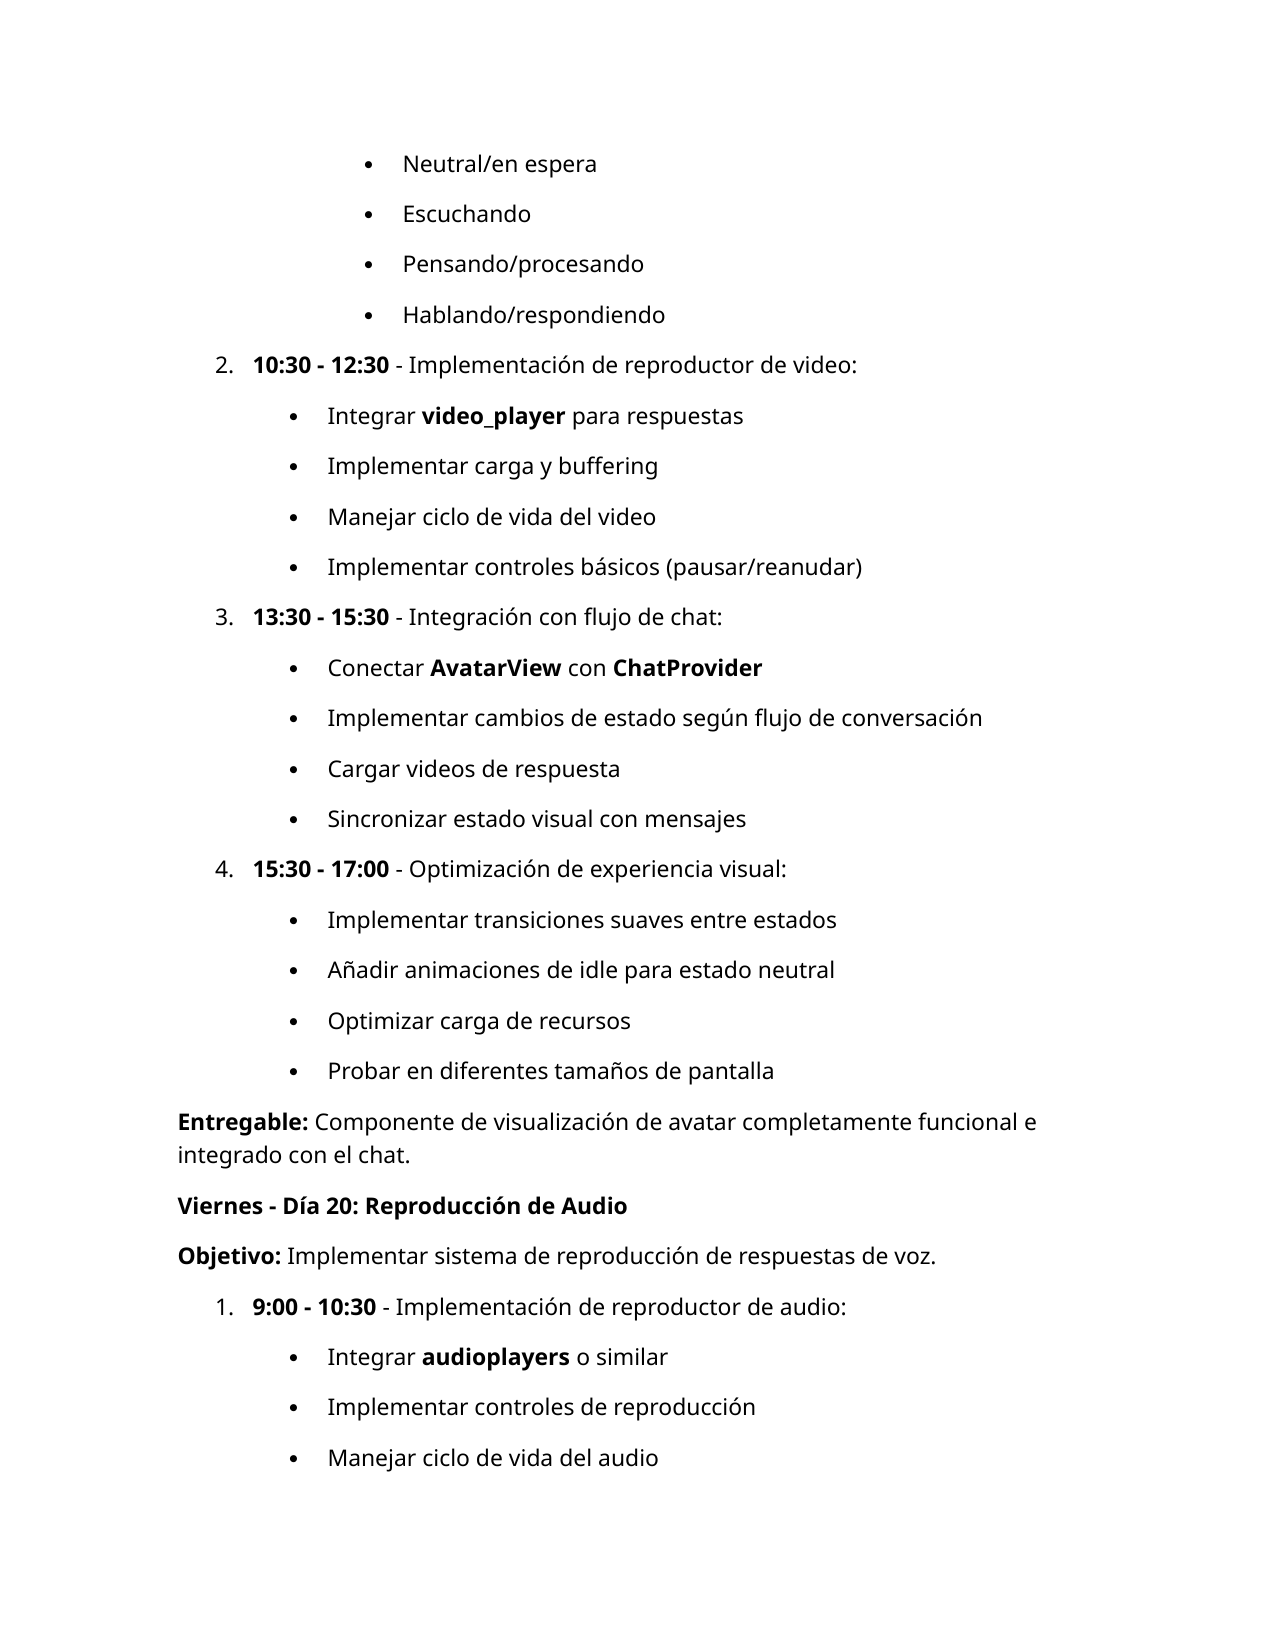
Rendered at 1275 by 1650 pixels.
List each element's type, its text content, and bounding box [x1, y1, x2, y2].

list Cargar videos de respuesta [290, 753, 1098, 784]
list Optimizar carga de recursos [290, 1005, 1098, 1036]
list Añadir animaciones de idle para estado neutral [290, 954, 1098, 986]
text Entregable: Componente de visualización de avatar completamente funcional e integrado con el chat. [177, 1106, 1098, 1171]
text Viernes - Día 20: Reproducción de Audio [177, 1190, 1098, 1221]
list Implementar controles de reproducción [290, 1391, 1098, 1423]
text Objetivo: Implementar sistema de reproducción de respuestas de voz. [177, 1240, 1098, 1271]
list Hablando/respondiendo [365, 299, 1098, 330]
list Manejar ciclo de vida del video [290, 501, 1098, 532]
list 9:00 - 10:30 - Implementación de reproductor de audio: [215, 1291, 1098, 1322]
list 13:30 - 15:30 - Integración con flujo de chat: [215, 601, 1098, 633]
list Manejar ciclo de vida del audio [290, 1442, 1098, 1473]
list Integrar video_player para respuestas [290, 400, 1098, 431]
list Implementar transiciones suaves entre estados [290, 904, 1098, 935]
list Neutral/en espera [365, 148, 1098, 179]
list 15:30 - 17:00 - Optimización de experiencia visual: [215, 853, 1098, 885]
list 10:30 - 12:30 - Implementación de reproductor de video: [215, 349, 1098, 381]
list Probar en diferentes tamaños de pantalla [290, 1055, 1098, 1086]
list Conectar AvatarView con ChatProvider [290, 652, 1098, 683]
list Implementar cambios de estado según flujo de conversación [290, 702, 1098, 733]
list Sincronizar estado visual con mensajes [290, 803, 1098, 834]
list Pensando/procesando [365, 248, 1098, 280]
list Implementar controles básicos (pausar/reanudar) [290, 551, 1098, 582]
list Escuchando [365, 198, 1098, 229]
list Integrar audioplayers o similar [290, 1341, 1098, 1372]
list Implementar carga y buffering [290, 450, 1098, 481]
